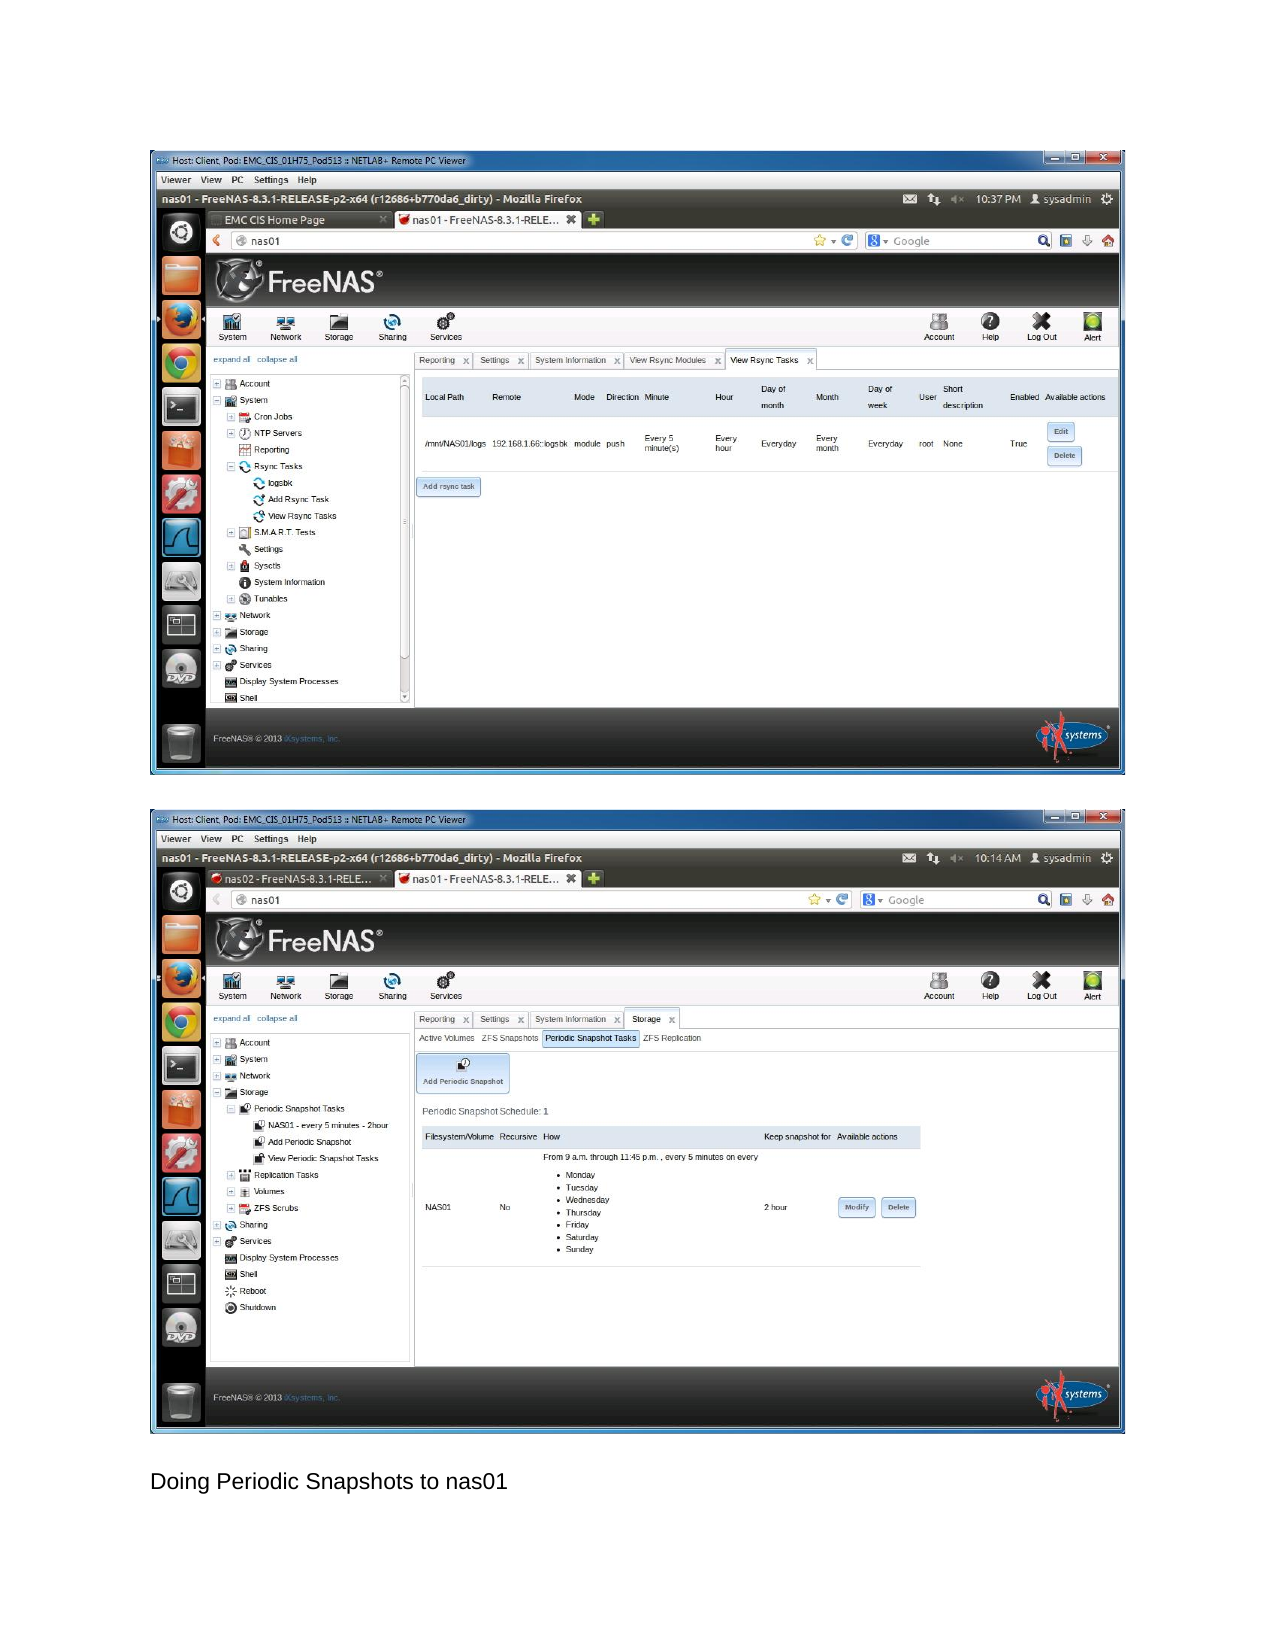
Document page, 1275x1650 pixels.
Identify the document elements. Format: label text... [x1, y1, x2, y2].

picture [150, 150, 1125, 775]
picture [150, 809, 1125, 1434]
text Doing Periodic Snapshots to nas01 [150, 1468, 1125, 1494]
